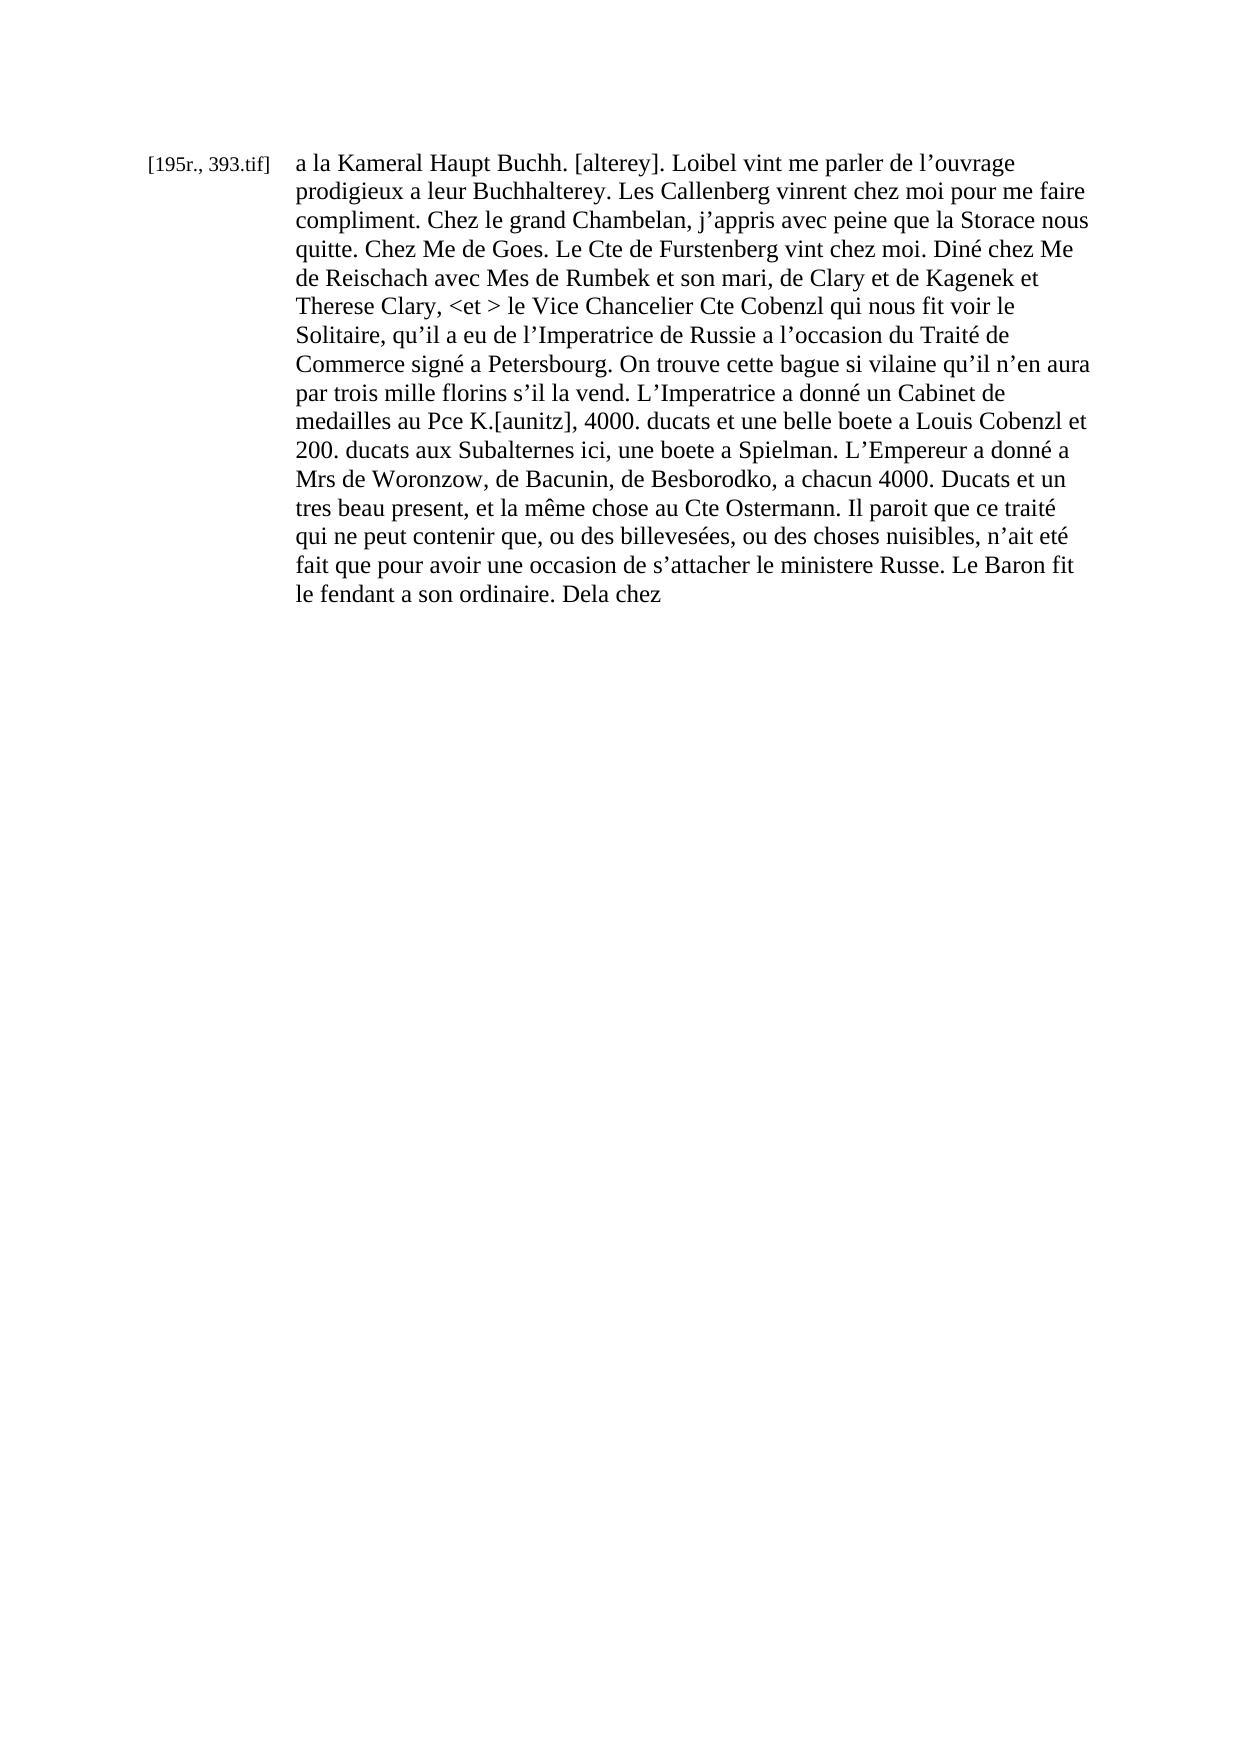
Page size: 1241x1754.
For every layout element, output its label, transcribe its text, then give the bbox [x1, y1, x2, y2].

text [195r., 393.tif] a la Kameral Haupt Buchh. [alterey]. Loibel vint me parler de l’ouvrage prodigieux a leur Buchhalterey. Les Callenberg vinrent chez moi pour me faire compliment. Chez le grand Chambelan, j’appris avec peine que la Storace nous quitte. Chez Me de Goes. Le Cte de Furstenberg vint chez moi. Diné chez Me de Reischach avec Mes de Rumbek et son mari, de Clary et de Kagenek et Therese Clary, <et > le Vice Chancelier Cte Cobenzl qui nous fit voir le Solitaire, qu’il a eu de l’Imperatrice de Russie a l’occasion du Traité de Commerce signé a Petersbourg. On trouve cette bague si vilaine qu’il n’en aura par trois mille florins s’il la vend. L’Imperatrice a donné un Cabinet de medailles au Pce K.[aunitz], 4000. ducats et une belle boete a Louis Cobenzl et 200. ducats aux Subalternes ici, une boete a Spielman. L’Empereur a donné a Mrs de Woronzow, de Bacunin, de Besborodko, a chacun 4000. Ducats et un tres beau present, et la même chose au Cte Ostermann. Il paroit que ce traité qui ne peut contenir que, ou des billevesées, ou des choses nuisibles, n’ait eté fait que pour avoir une occasion de s’attacher le ministere Russe. Le Baron fit le fendant a son ordinaire. Dela chez [148, 148, 1093, 608]
